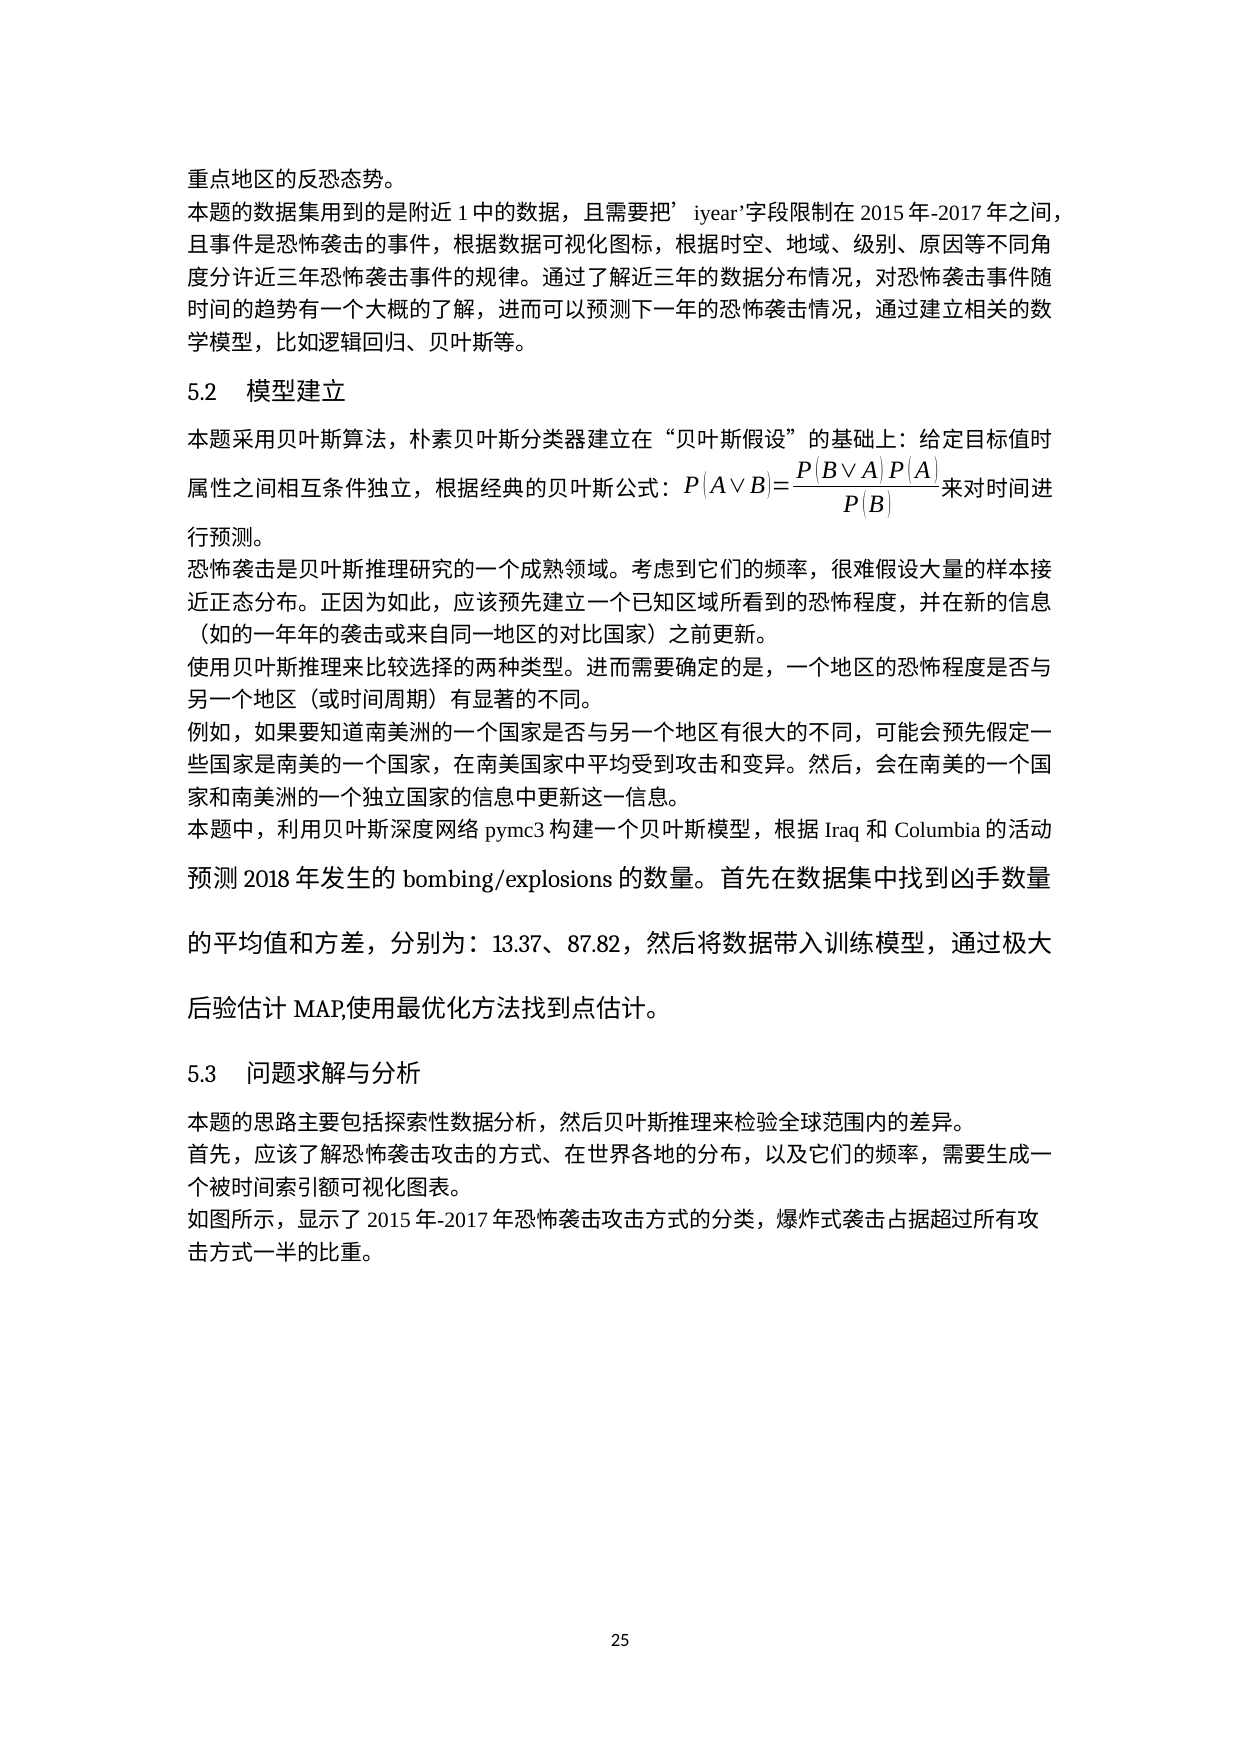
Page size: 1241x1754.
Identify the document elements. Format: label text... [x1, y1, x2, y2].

text 首先，应该了解恐怖袭击攻击的方式、在世界各地的分布，以及它们的频率，需要生成一个被时间索引额可视化图表。 [187, 1137, 1053, 1202]
text 使用贝叶斯推理来比较选择的两种类型。进而需要确定的是，一个地区的恐怖程度是否与另一个地区（或时间周期）有显著的不同。 [187, 649, 1053, 714]
subtitle 问题求解与分析 [187, 1039, 1053, 1104]
subtitle 模型建立 [187, 357, 1053, 422]
text 本题的思路主要包括探索性数据分析，然后贝叶斯推理来检验全球范围内的差异。 [187, 1104, 1053, 1137]
text 本题中，利用贝叶斯深度网络pymc3构建一个贝叶斯模型，根据Iraq 和 Columbia的活动预测2018年发生的bombing/explosions的数量。首先在数据集中找到凶手数量的平均值和方差，分别为：13.37、87.82，然后将数据带入训练模型，通过极大后验估计 MAP,使用最优化方法找到点估计。 [187, 812, 1053, 1039]
text 例如，如果要知道南美洲的一个国家是否与另一个地区有很大的不同，可能会预先假定一些国家是南美的一个国家，在南美国家中平均受到攻击和变异。然后，会在南美的一个国家和南美洲的一个独立国家的信息中更新这一信息。 [187, 714, 1053, 812]
text 如图所示，显示了2015年-2017年恐怖袭击攻击方式的分类，爆炸式袭击占据超过所有攻击方式一半的比重。 [187, 1202, 1053, 1267]
text 恐怖袭击是贝叶斯推理研究的一个成熟领域。考虑到它们的频率，很难假设大量的样本接近正态分布。正因为如此，应该预先建立一个已知区域所看到的恐怖程度，并在新的信息（如的一年年的袭击或来自同一地区的对比国家）之前更新。 [187, 552, 1053, 649]
text 本题采用贝叶斯算法，朴素贝叶斯分类器建立在“贝叶斯假设”的基础上：给定目标值时属性之间相互条件独立，根据经典的贝叶斯公式：来对时间进行预测。 [187, 422, 1053, 552]
text 本题的数据集用到的是附近1中的数据，且需要把’iyear’字段限制在2015年-2017年之间，且事件是恐怖袭击的事件，根据数据可视化图标，根据时空、地域、级别、原因等不同角度分许近三年恐怖袭击事件的规律。通过了解近三年的数据分布情况，对恐怖袭击事件随时间的趋势有一个大概的了解，进而可以预测下一年的恐怖袭击情况，通过建立相关的数学模型，比如逻辑回归、贝叶斯等。 [187, 194, 1053, 357]
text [187, 162, 1053, 194]
